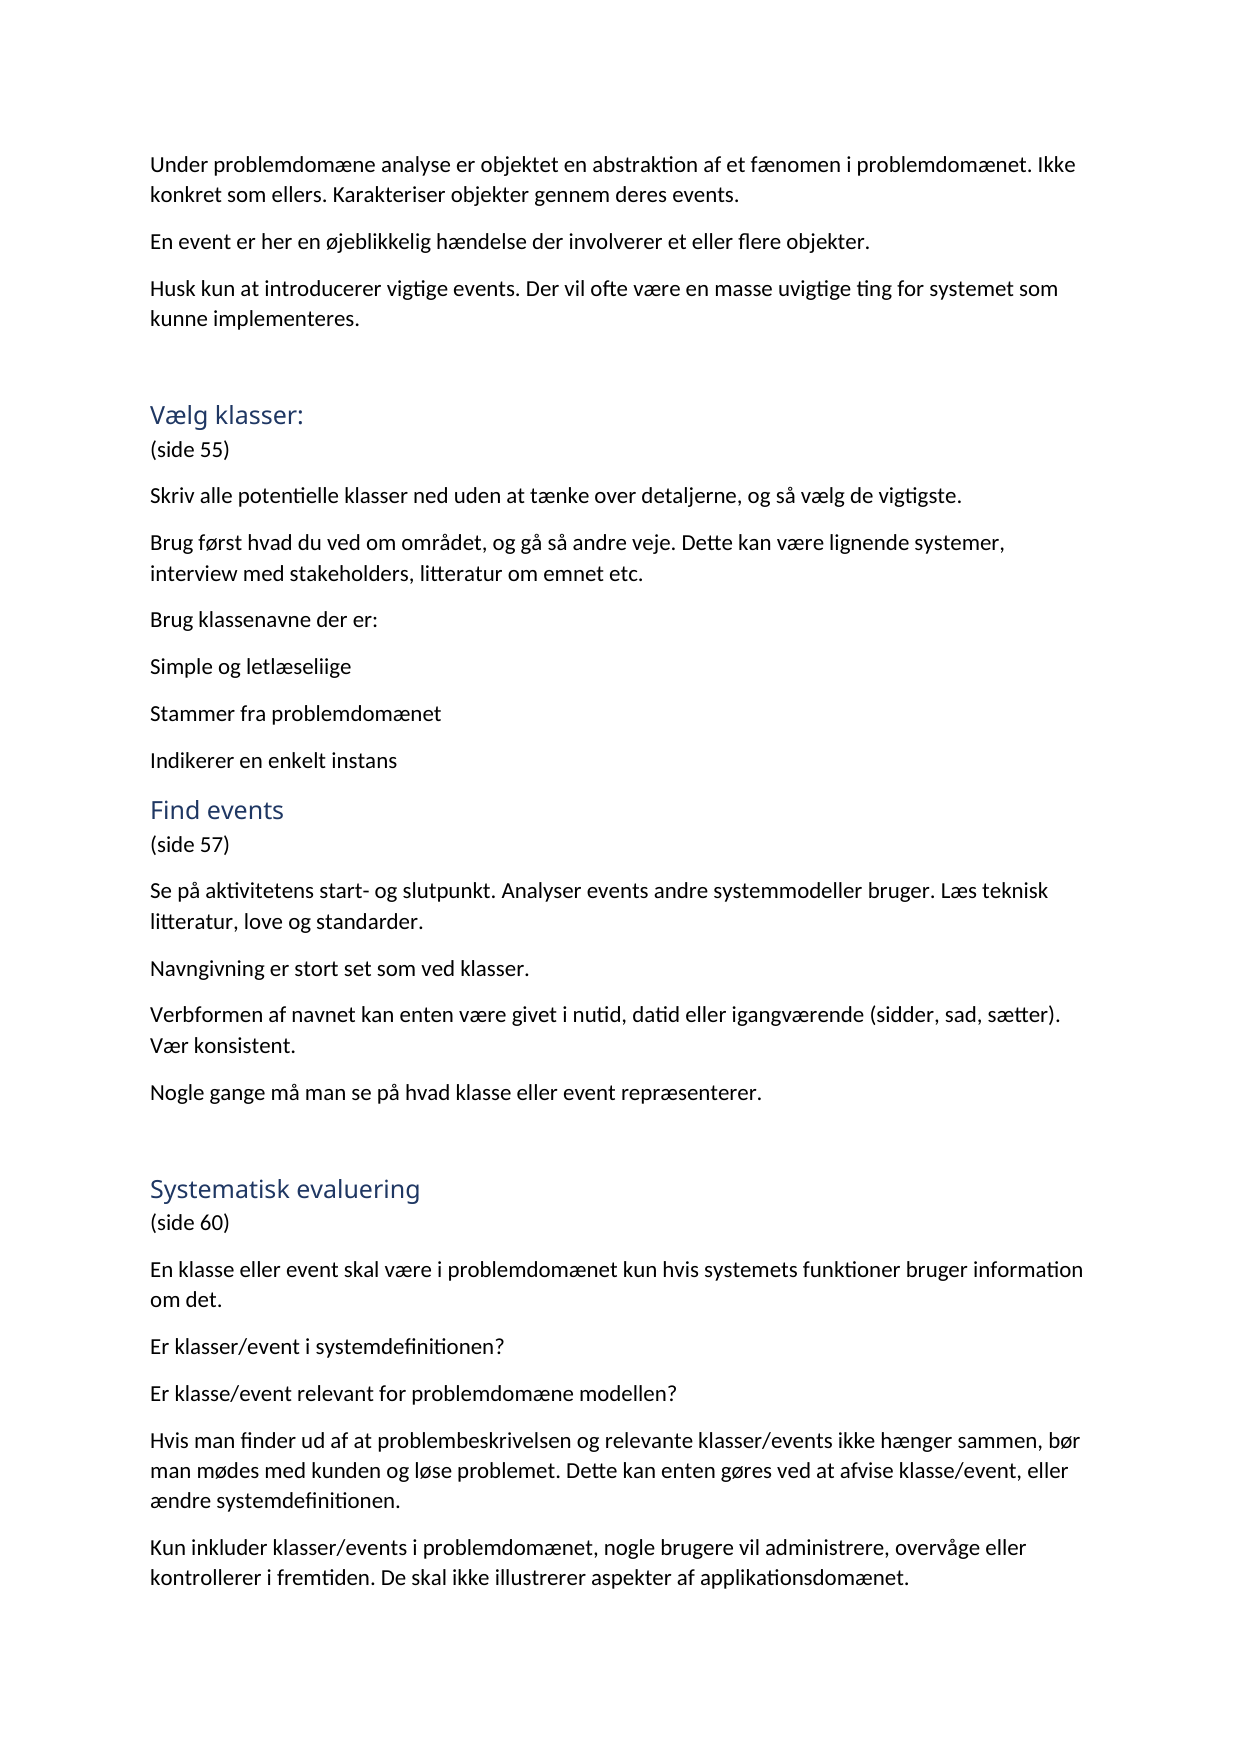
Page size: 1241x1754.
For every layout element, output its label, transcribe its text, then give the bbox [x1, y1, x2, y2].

text Skriv alle potentielle klasser ned uden at tænke over detaljerne, og så vælg de vigtigste. [150, 482, 1090, 509]
subtitle Vælg klasser: [150, 398, 1090, 432]
text (side 57) [150, 830, 1090, 858]
text Simple og letlæseliige [150, 652, 1090, 680]
text Er klasser/event i systemdefinitionen? [150, 1332, 1090, 1360]
text Husk kun at introducerer vigtige events. Der vil ofte være en masse uvigtige ting for systemet som kunne implementeres. [150, 274, 1090, 332]
text Brug først hvad du ved om området, og gå så andre veje. Dette kan være lignende systemer, interview med stakeholders, litteratur om emnet etc. [150, 528, 1090, 587]
subtitle Find events [150, 793, 1090, 827]
text Er klasse/event relevant for problemdomæne modellen? [150, 1379, 1090, 1407]
text (side 55) [150, 435, 1090, 463]
text En klasse eller event skal være i problemdomænet kun hvis systemets funktioner bruger information om det. [150, 1255, 1090, 1313]
text (side 60) [150, 1208, 1090, 1236]
text Navngivning er stort set som ved klasser. [150, 954, 1090, 982]
text Indikerer en enkelt instans [150, 746, 1090, 774]
text Under problemdomæne analyse er objektet en abstraktion af et fænomen i problemdomænet. Ikke konkret som ellers. Karakteriser objekter gennem deres events. [150, 150, 1090, 208]
text Hvis man finder ud af at problembeskrivelsen og relevante klasser/events ikke hænger sammen, bør man mødes med kunden og løse problemet. Dette kan enten gøres ved at afvise klasse/event, eller ændre systemdefinitionen. [150, 1426, 1090, 1514]
text Brug klassenavne der er: [150, 606, 1090, 633]
text Stammer fra problemdomænet [150, 699, 1090, 727]
text En event er her en øjeblikkelig hændelse der involverer et eller flere objekter. [150, 227, 1090, 255]
text Verbformen af navnet kan enten være givet i nutid, datid eller igangværende (sidder, sad, sætter). Vær konsistent. [150, 1001, 1090, 1059]
subtitle Systematisk evaluering [150, 1171, 1090, 1206]
text Se på aktivitetens start- og slutpunkt. Analyser events andre systemmodeller bruger. Læs teknisk litteratur, love og standarder. [150, 877, 1090, 935]
text Kun inkluder klasser/events i problemdomænet, nogle brugere vil administrere, overvåge eller kontrollerer i fremtiden. De skal ikke illustrerer aspekter af applikationsdomænet. [150, 1533, 1090, 1591]
text Nogle gange må man se på hvad klasse eller event repræsenterer. [150, 1078, 1090, 1106]
